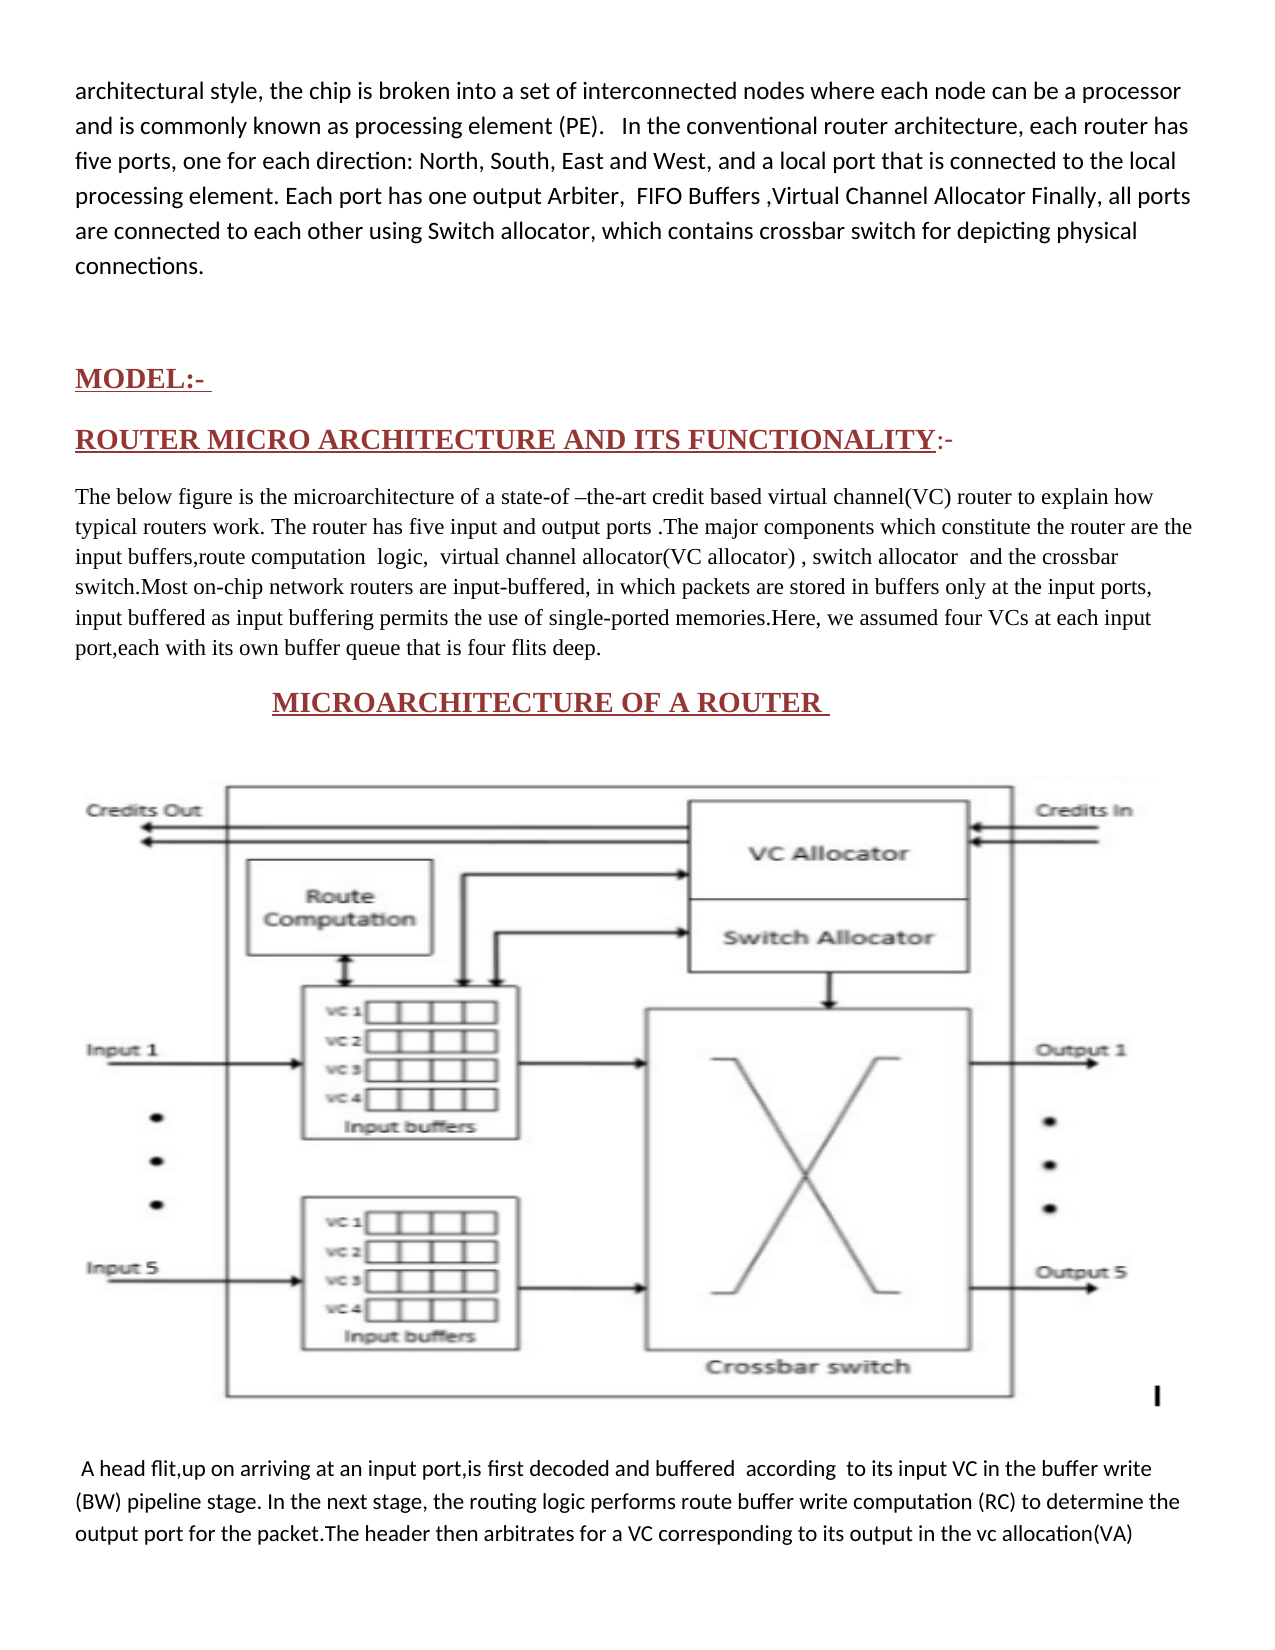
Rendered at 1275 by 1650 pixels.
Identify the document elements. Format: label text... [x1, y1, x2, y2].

text MODEL:- [75, 362, 1200, 395]
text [75, 75, 1200, 281]
text MICROARCHITECTURE OF A ROUTER [75, 685, 1200, 718]
picture [75, 776, 1207, 1430]
text ROUTER MICRO ARCHITECTURE AND ITS FUNCTIONALITY:- [75, 421, 1200, 457]
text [75, 1454, 1200, 1547]
text The below figure is the microarchitecture of a state-of –the-art credit based virtual channel(VC) router to explain how typical routers work. The router has five input and output ports .The major components which constitute the router are the input buffers,route computation logic, virtual channel allocator(VC allocator) , switch allocator and the crossbar switch.Most on-chip network routers are input-buffered, in which packets are stored in buffers only at the input ports, input buffered as input buffering permits the use of single-ported memories.Here, we assumed four VCs at each input port,each with its own buffer queue that is four flits deep. [75, 483, 1200, 660]
